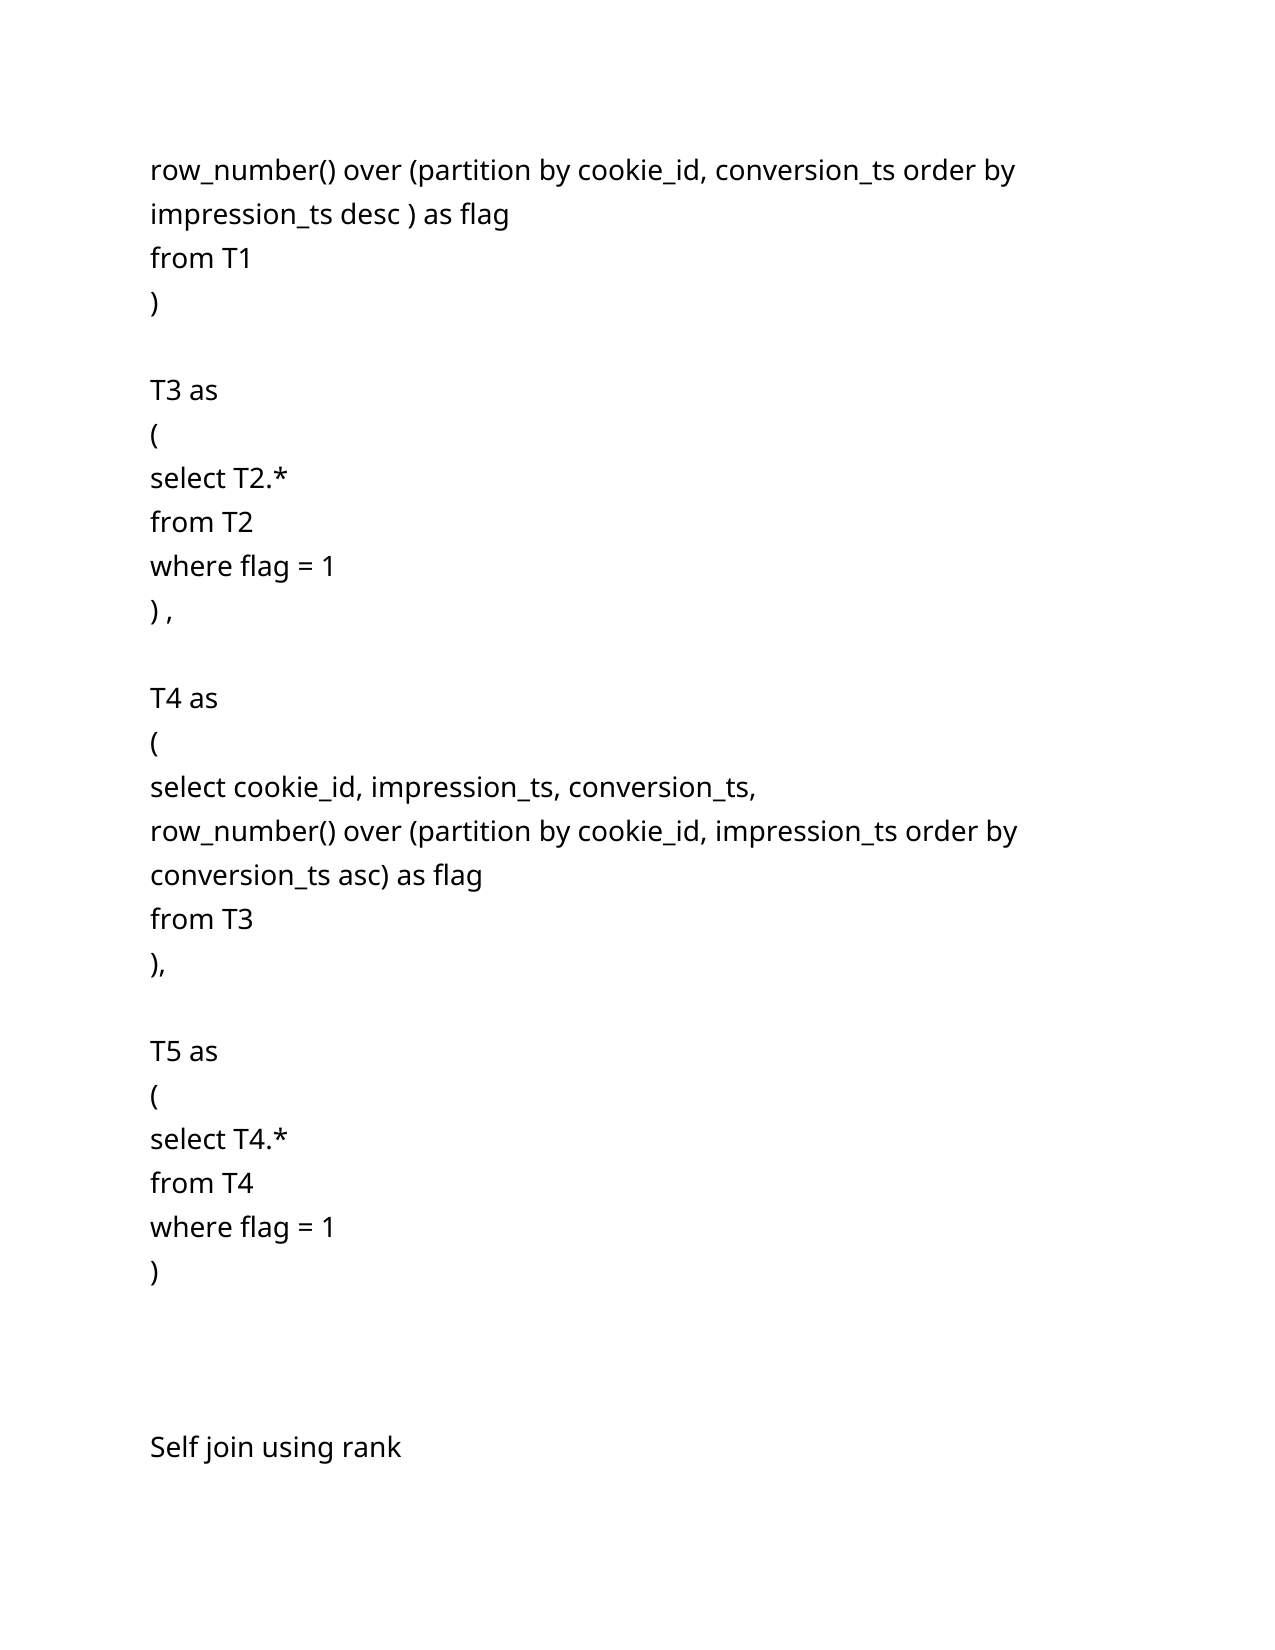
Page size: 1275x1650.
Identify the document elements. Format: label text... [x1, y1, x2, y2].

text select T4.* [150, 1119, 1125, 1158]
text T4 as [150, 679, 1125, 717]
text ( [150, 1075, 1125, 1114]
text row_number() over (partition by cookie_id, impression_ts order by conversion_ts asc) as flag [150, 811, 1125, 893]
text from T2 [150, 502, 1125, 541]
text ) , [150, 591, 1125, 629]
text T5 as [150, 1031, 1125, 1069]
text select T2.* [150, 458, 1125, 497]
text from T4 [150, 1163, 1125, 1202]
text ( [150, 414, 1125, 453]
text select cookie_id, impression_ts, conversion_ts, [150, 767, 1125, 805]
text T3 as [150, 370, 1125, 409]
text from T1 [150, 238, 1125, 276]
text from T3 [150, 899, 1125, 937]
text ) [150, 282, 1125, 321]
text ) [150, 1252, 1125, 1290]
text where flag = 1 [150, 1207, 1125, 1246]
text where flag = 1 [150, 547, 1125, 585]
text row_number() over (partition by cookie_id, conversion_ts order by impression_ts desc ) as flag [150, 150, 1125, 232]
text ( [150, 723, 1125, 761]
text Self join using rank [150, 1428, 1125, 1466]
text ), [150, 943, 1125, 981]
